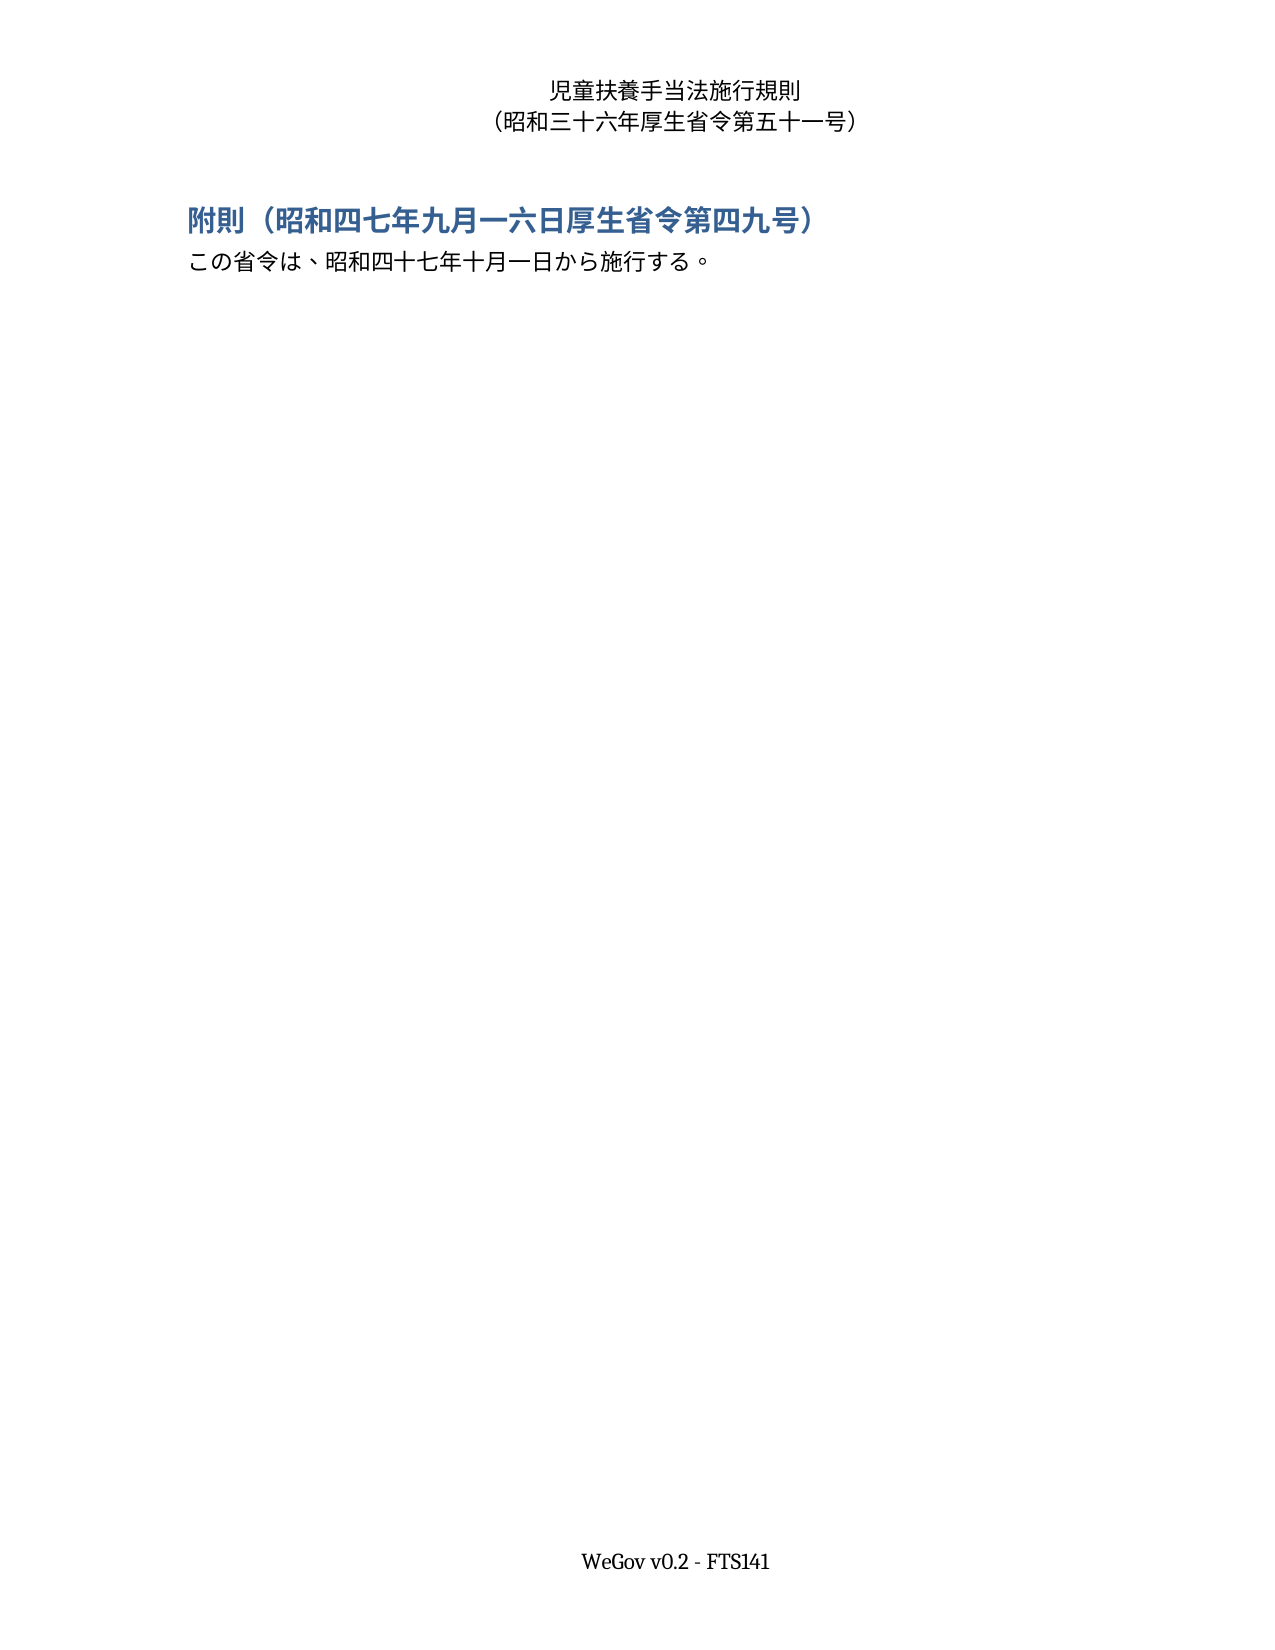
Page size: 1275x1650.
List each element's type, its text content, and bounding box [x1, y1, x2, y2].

subtitle 附則（昭和四七年九月一六日厚生省令第四九号） [187, 200, 1087, 240]
text この省令は、昭和四十七年十月一日から施行する。 [187, 246, 1087, 277]
